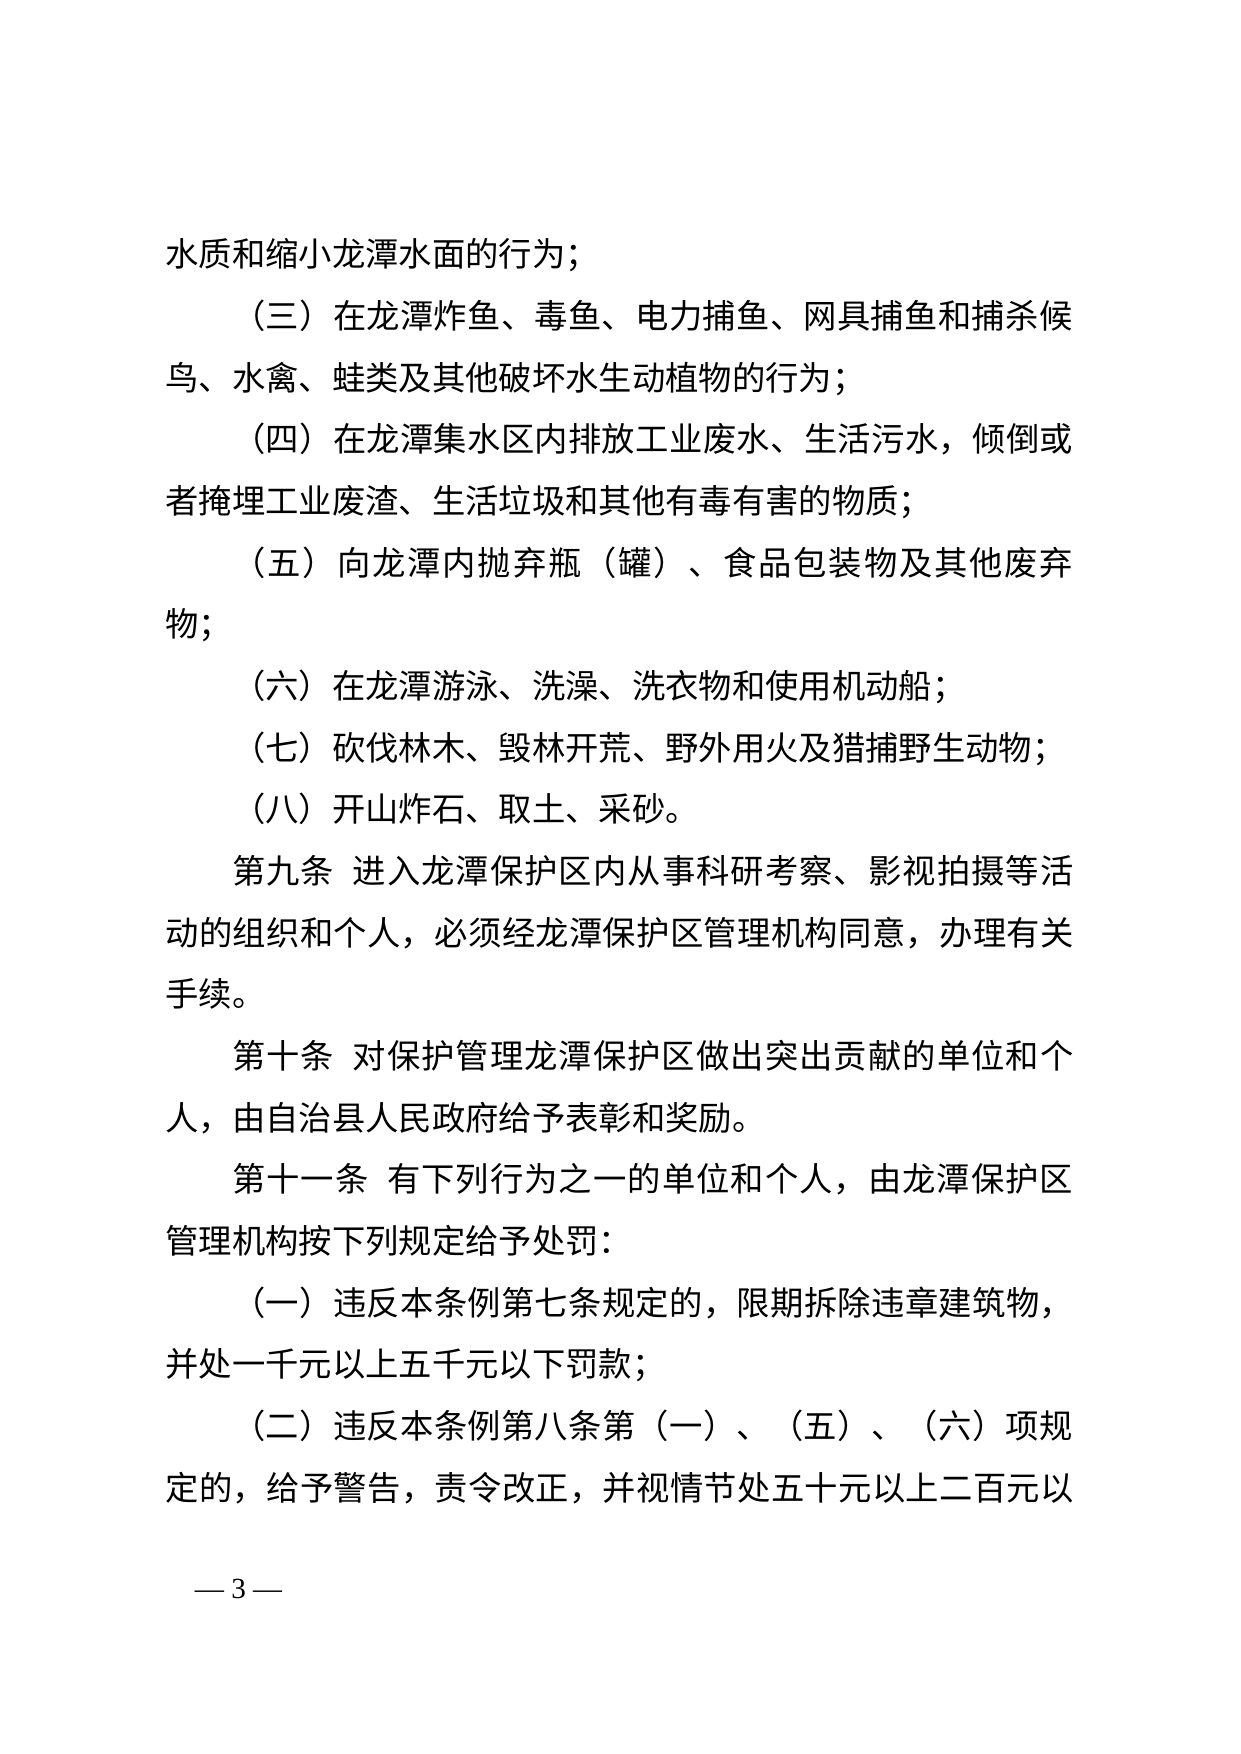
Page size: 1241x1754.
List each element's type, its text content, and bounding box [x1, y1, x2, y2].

text （一）违反本条例第七条规定的，限期拆除违章建筑物，并处一千元以上五千元以下罚款； [165, 1266, 1075, 1389]
text （七）砍伐林木、毁林开荒、野外用火及猎捕野生动物； [165, 711, 1075, 772]
text 第九条 进入龙潭保护区内从事科研考察、影视拍摄等活动的组织和个人，必须经龙潭保护区管理机构同意，办理有关手续。 [165, 834, 1075, 1019]
text （三）在龙潭炸鱼、毒鱼、电力捕鱼、网具捕鱼和捕杀候鸟、水禽、蛙类及其他破坏水生动植物的行为； [165, 279, 1075, 402]
text （四）在龙潭集水区内排放工业废水、生活污水，倾倒或者掩埋工业废渣、生活垃圾和其他有毒有害的物质； [165, 402, 1075, 526]
text （六）在龙潭游泳、洗澡、洗衣物和使用机动船； [165, 649, 1075, 711]
text 第十一条 有下列行为之一的单位和个人，由龙潭保护区管理机构按下列规定给予处罚： [165, 1142, 1075, 1266]
text 第十条 对保护管理龙潭保护区做出突出贡献的单位和个人，由自治县人民政府给予表彰和奖励。 [165, 1019, 1075, 1142]
text （八）开山炸石、取土、采砂。 [165, 772, 1075, 834]
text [165, 217, 1075, 279]
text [165, 1389, 1075, 1512]
text （五）向龙潭内抛弃瓶（罐）、食品包装物及其他废弃物； [165, 526, 1075, 649]
